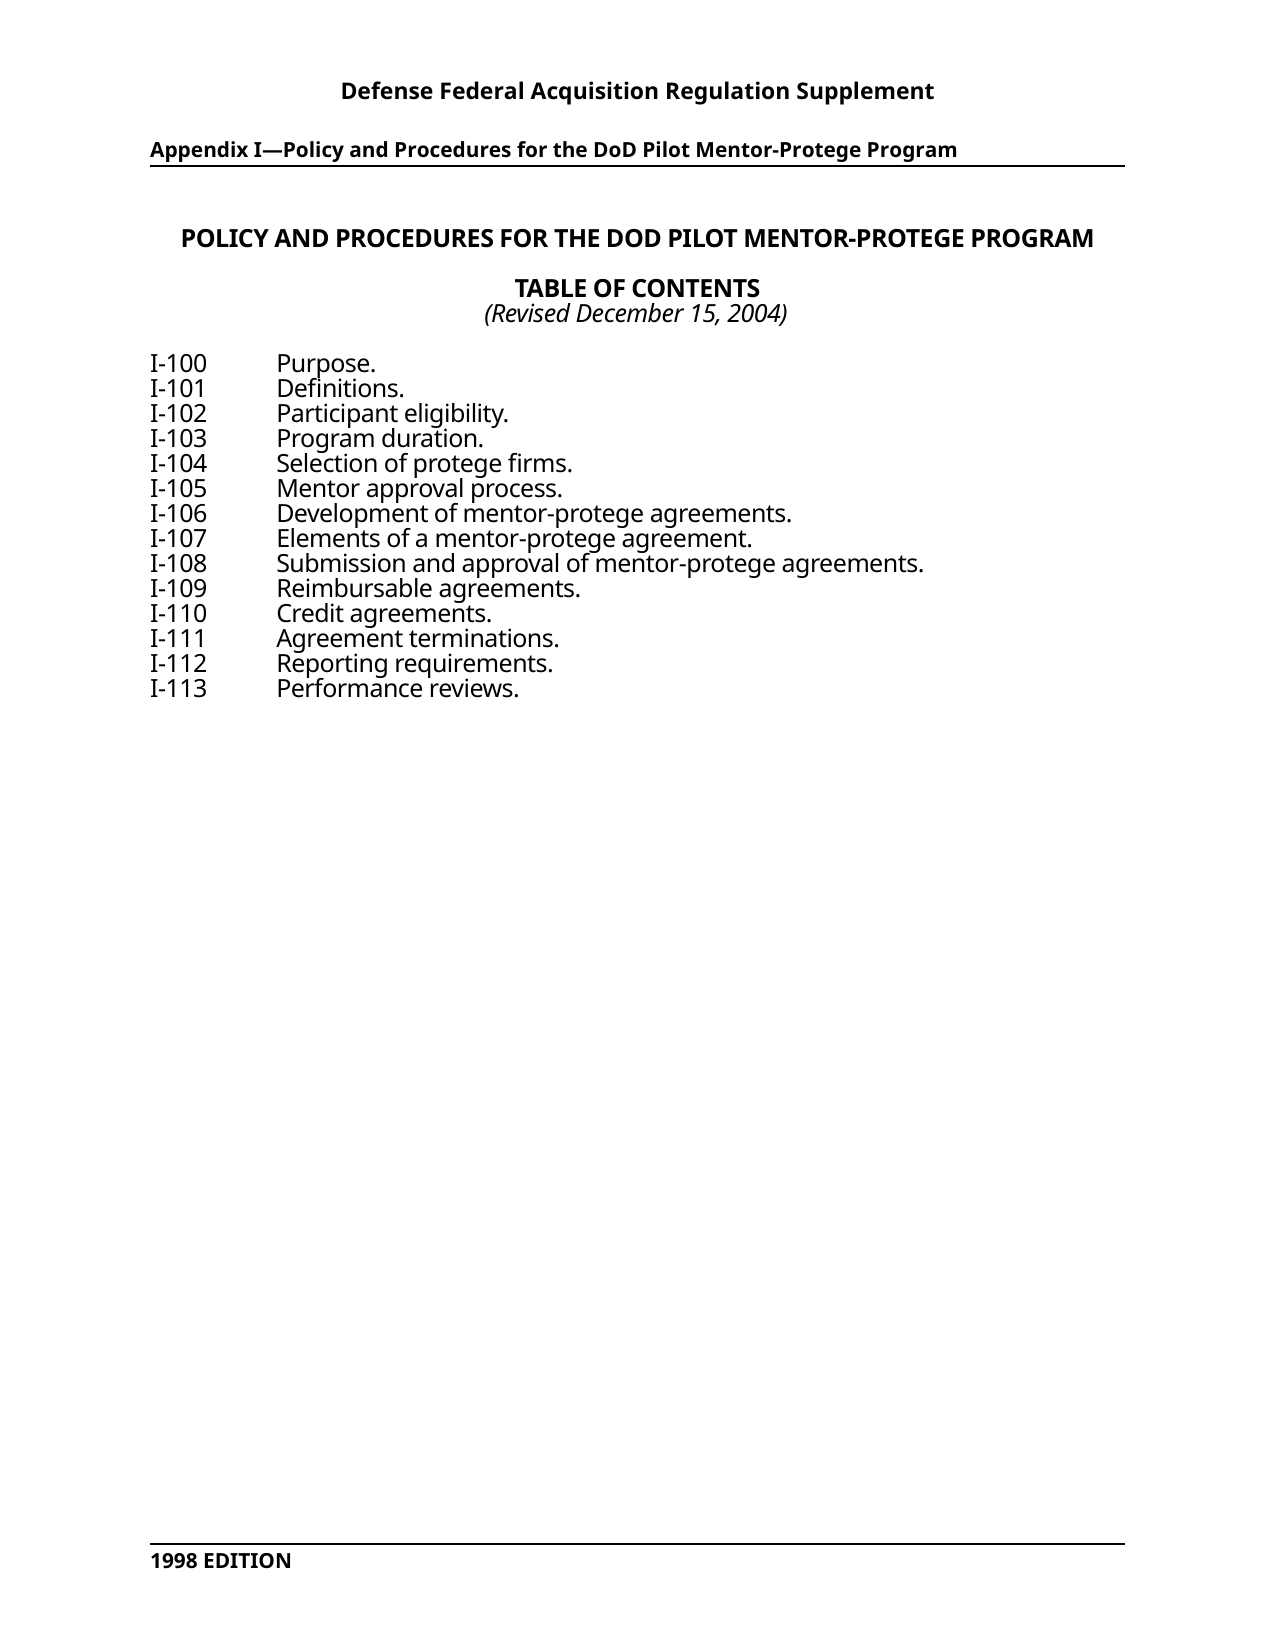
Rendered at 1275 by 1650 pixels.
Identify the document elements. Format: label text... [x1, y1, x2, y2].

text I-109 Reimbursable agreements. [150, 578, 1125, 603]
text I-112 Reporting requirements. [150, 653, 1125, 678]
text I-107 Elements of a mentor-protege agreement. [150, 528, 1125, 553]
text I-110 Credit agreements. [150, 603, 1125, 628]
text I-108 Submission and approval of mentor-protege agreements. [150, 553, 1125, 578]
text I-100 Purpose. [150, 328, 1125, 378]
text I-111 Agreement terminations. [150, 628, 1125, 653]
text I-101 Definitions. [150, 378, 1125, 403]
text I-106 Development of mentor-protege agreements. [150, 503, 1125, 528]
text I-102 Participant eligibility. [150, 403, 1125, 428]
text I-104 Selection of protege firms. [150, 453, 1125, 478]
text (Revised ) [150, 303, 1125, 328]
text POLICY AND PROCEDURES FOR THE DOD PILOT MENTOR-PROTEGE PROGRAM [150, 228, 1125, 253]
text I-105 approval process. [150, 478, 1125, 503]
text I-113 Performance reviews. [150, 678, 1125, 703]
text TABLE OF CONTENTS [150, 253, 1125, 303]
text I-103 Program duration. [150, 428, 1125, 453]
